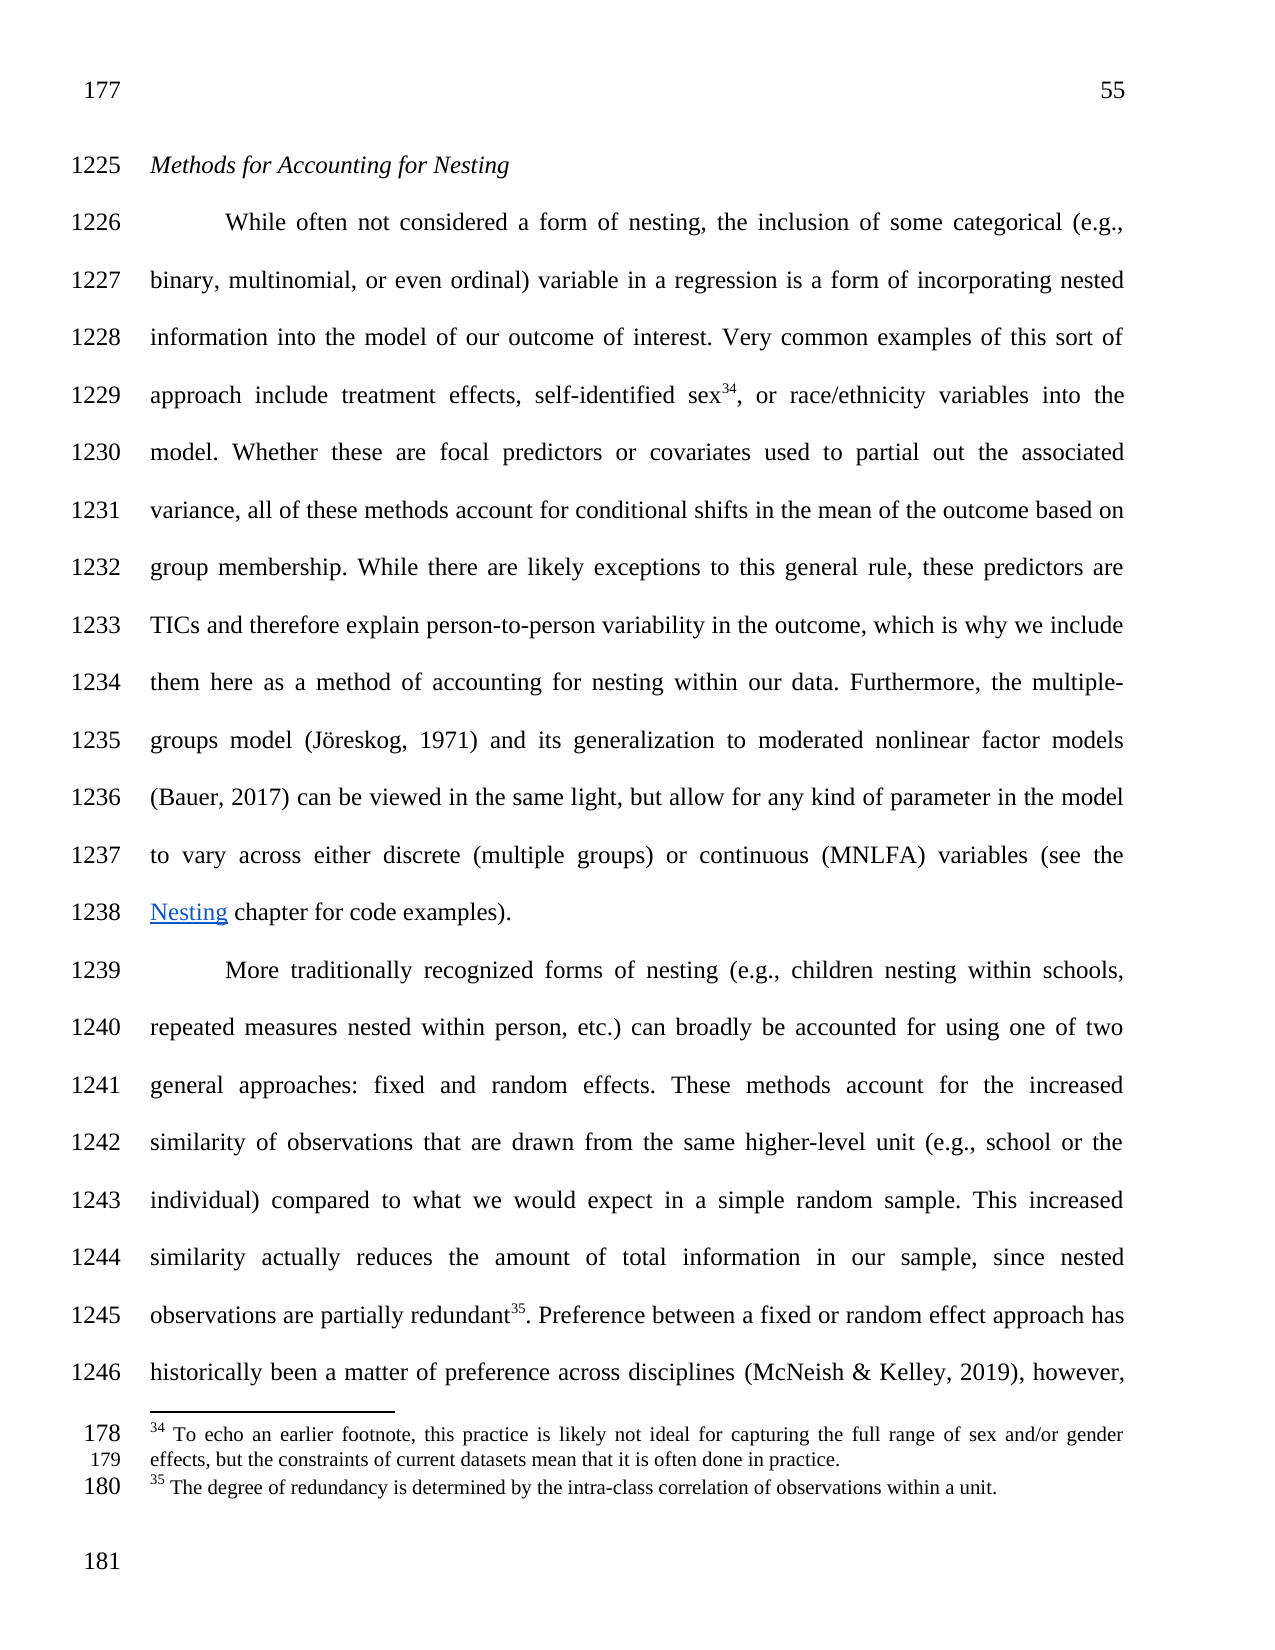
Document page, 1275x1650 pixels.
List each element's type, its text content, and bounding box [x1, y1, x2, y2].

text Methods for Accounting for Nesting [150, 150, 1125, 179]
text While often not considered a form of nesting, the inclusion of some categorical (e.g., binary, multinomial, or even ordinal) variable in a regression is a form of incorporating nested information into the model of our outcome of interest. Very common examples of this sort of approach include treatment effects, self-identified sex, or race/ethnicity variables into the model. Whether these are focal predictors or covariates used to partial out the associated variance, all of these methods account for conditional shifts in the mean of the outcome based on group membership. While there are likely exceptions to this general rule, these predictors are TICs and therefore explain person-to-person variability in the outcome, which is why we include them here as a method of accounting for nesting within our data. Furthermore, the multiple-groups model (Jöreskog, 1971) and its generalization to moderated nonlinear factor models (Bauer, 2017) can be viewed in the same light, but allow for any kind of parameter in the model to vary across either discrete (multiple groups) or continuous (MNLFA) variables (see the Nesting chapter for code examples). [150, 207, 1125, 926]
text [150, 955, 1125, 1386]
